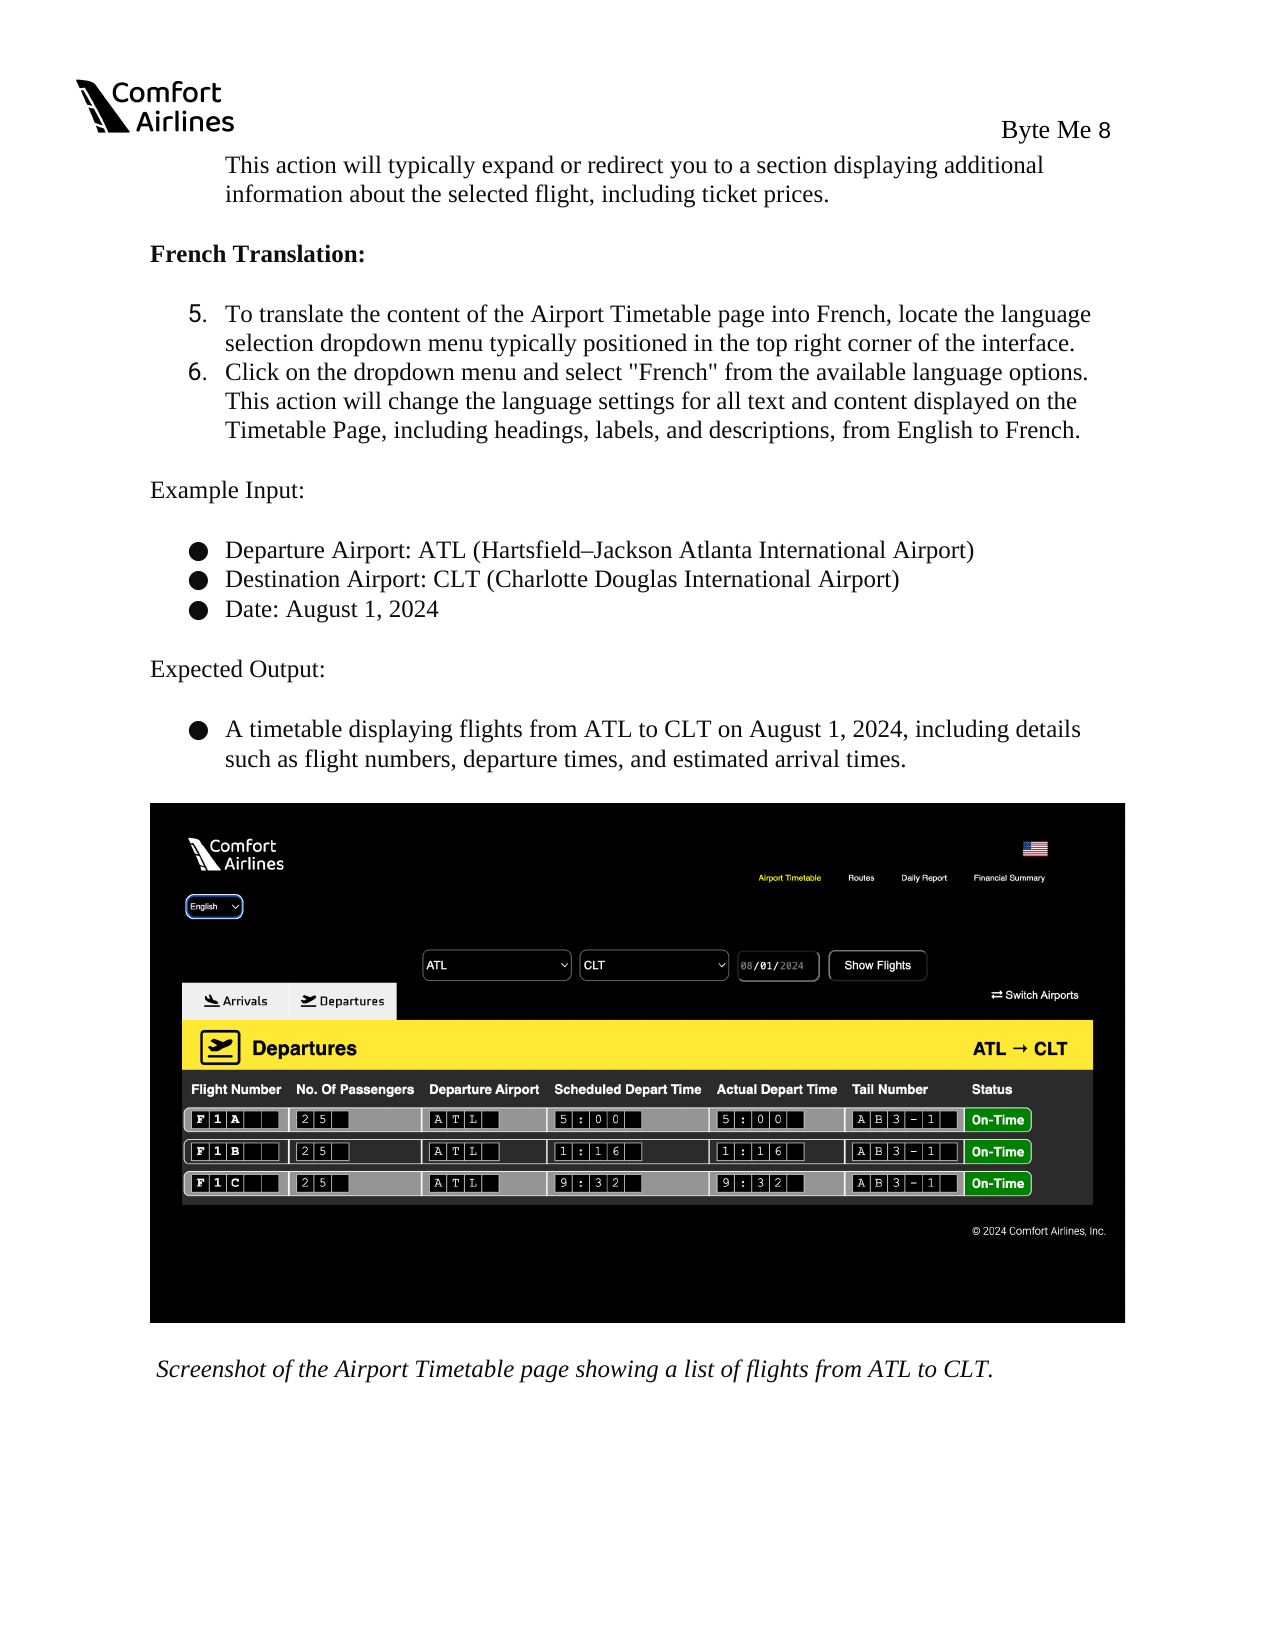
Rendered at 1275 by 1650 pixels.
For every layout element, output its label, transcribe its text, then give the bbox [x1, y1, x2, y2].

picture [150, 803, 1125, 1323]
picture [72, 75, 241, 139]
list Click on the dropdown menu and select "French" from the available language options. This action will change the language settings for all text and content displayed on the Timetable Page, including headings, labels, and descriptions, from English to French. [187, 357, 1125, 444]
list To translate the content of the Airport Timetable page into French, locate the language selection dropdown menu typically positioned in the top right corner of the interface. [187, 299, 1125, 357]
list Departure Airport: ATL (Hartsfield–Jackson Atlanta International Airport) [187, 535, 1125, 564]
text Example Input: [150, 475, 1125, 504]
text Expected Output: [150, 654, 1125, 683]
text Screenshot of the Airport Timetable page showing a list of flights from ATL to CLT. [150, 1354, 1125, 1382]
list A timetable displaying flights from ATL to CLT on August 1, 2024, including details such as flight numbers, departure times, and estimated arrival times. [187, 714, 1125, 772]
text French Translation: [150, 239, 1125, 267]
list Destination Airport: CLT (Charlotte Douglas International Airport) [187, 564, 1125, 594]
list Date: August 1, 2024 [187, 594, 1125, 623]
